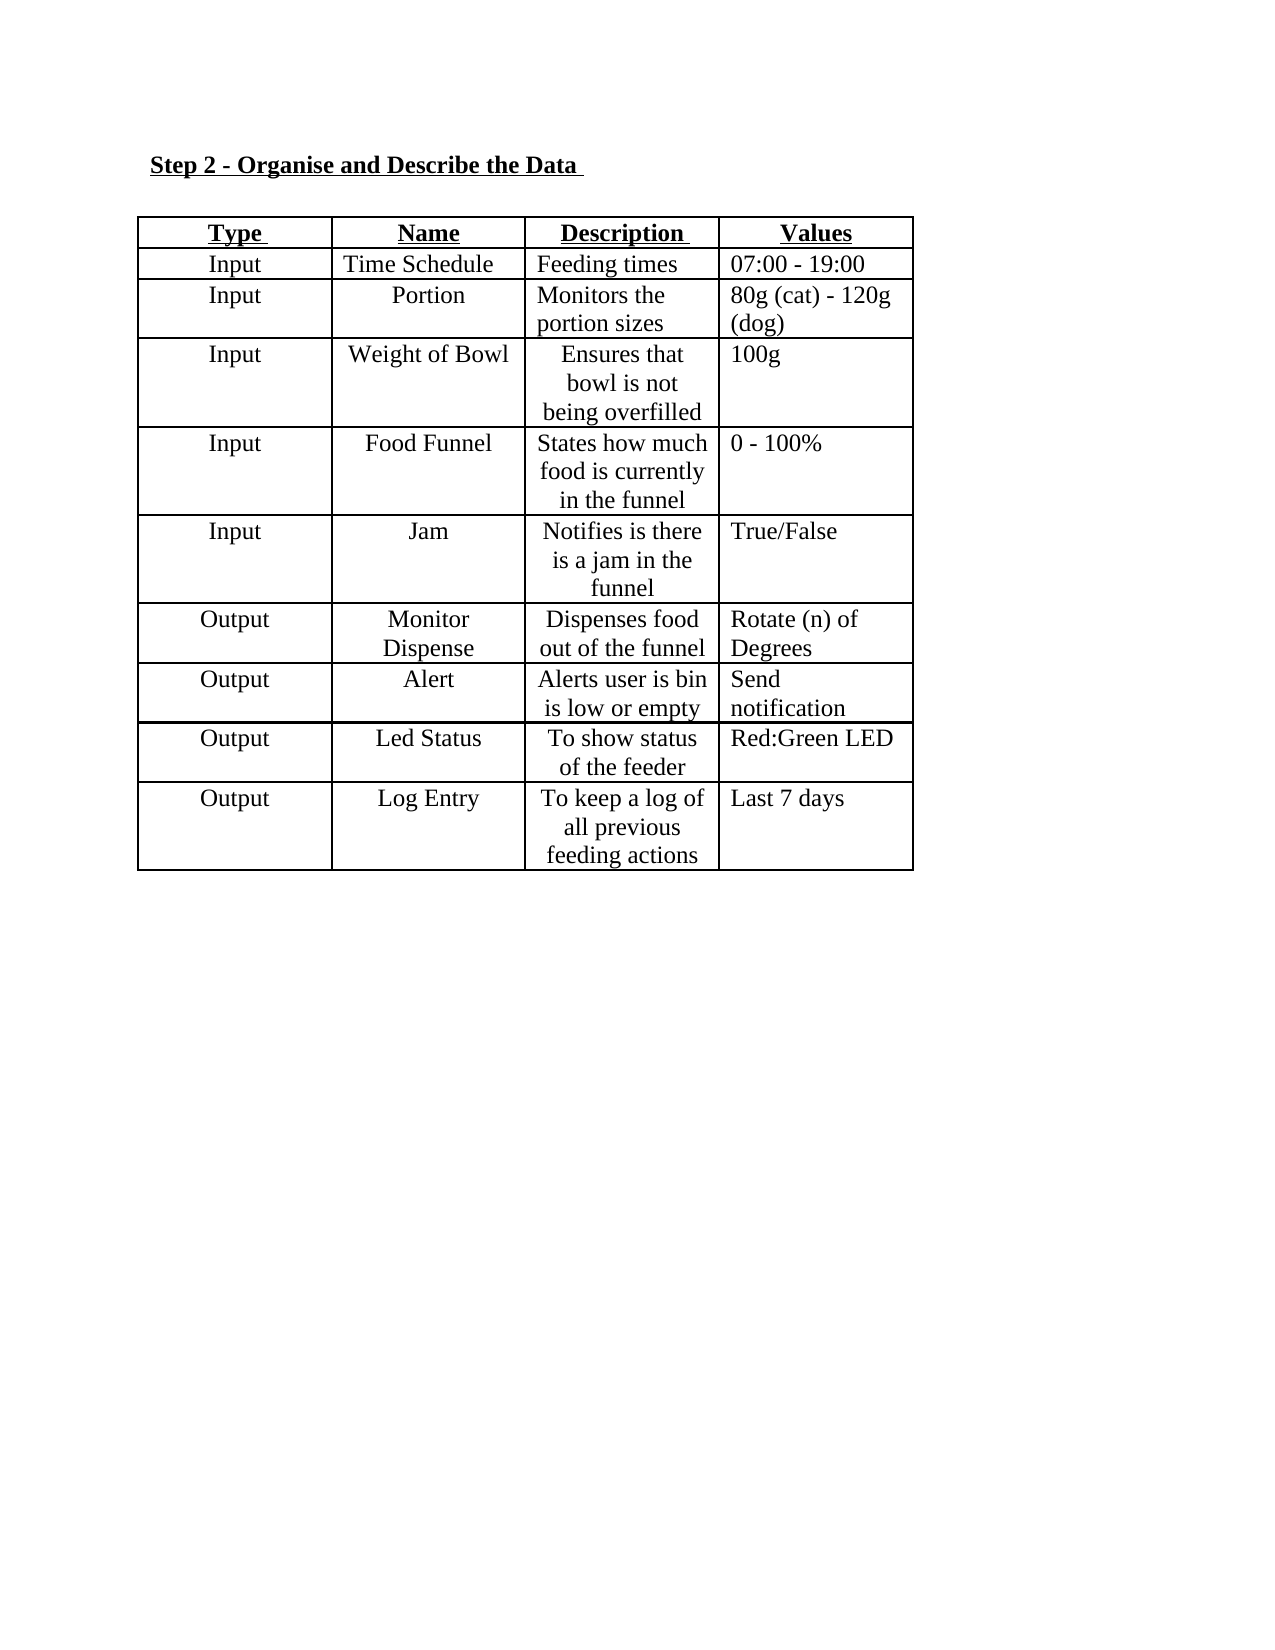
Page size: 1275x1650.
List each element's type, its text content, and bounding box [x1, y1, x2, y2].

table_cell Monitors the portion sizes [526, 280, 718, 337]
table_cell To show status of the feeder [526, 724, 718, 781]
table_header Description [526, 218, 718, 247]
table_cell Input [139, 280, 331, 337]
table_cell Input [139, 339, 331, 426]
table_cell Dispenses food out of the funnel [526, 604, 718, 662]
table_cell Send notification [720, 664, 912, 721]
text Step 2 - Organise and Describe the Data [150, 150, 1125, 179]
table_cell Input [139, 516, 331, 602]
table_cell States how much food is currently in the funnel [526, 428, 718, 514]
table_cell Input [139, 428, 331, 514]
table_header Type [139, 218, 331, 247]
table_cell 07:00 - 19:00 [720, 249, 912, 278]
table_cell Time Schedule [333, 249, 524, 278]
table_cell Notifies is there is a jam in the funnel [526, 516, 718, 602]
table_cell 80g (cat) - 120g (dog) [720, 280, 912, 337]
table_cell Last 7 days [720, 783, 912, 869]
table_cell Alert [333, 664, 524, 721]
table_cell Weight of Bowl [333, 339, 524, 426]
table_cell Output [139, 604, 331, 662]
table_cell Feeding times [526, 249, 718, 278]
table_cell 100g [720, 339, 912, 426]
table_cell Ensures that bowl is not being overfilled [526, 339, 718, 426]
table_cell Food Funnel [333, 428, 524, 514]
table_cell Log Entry [333, 783, 524, 869]
table_cell 0 - 100% [720, 428, 912, 514]
table_cell Output [139, 724, 331, 781]
table_cell True/False [720, 516, 912, 602]
table_cell Alerts user is bin is low or empty [526, 664, 718, 721]
table_header Name [333, 218, 524, 247]
table_cell Output [139, 783, 331, 869]
table_cell Led Status [333, 724, 524, 781]
table_header Values [720, 218, 912, 247]
table_cell Input [139, 249, 331, 278]
table_cell Portion [333, 280, 524, 337]
table_cell Rotate (n) of Degrees [720, 604, 912, 662]
table_cell To keep a log of all previous feeding actions [526, 783, 718, 869]
table_cell Monitor Dispense [333, 604, 524, 662]
table_cell Jam [333, 516, 524, 602]
table_cell Red:Green LED [720, 724, 912, 781]
table_cell Output [139, 664, 331, 721]
